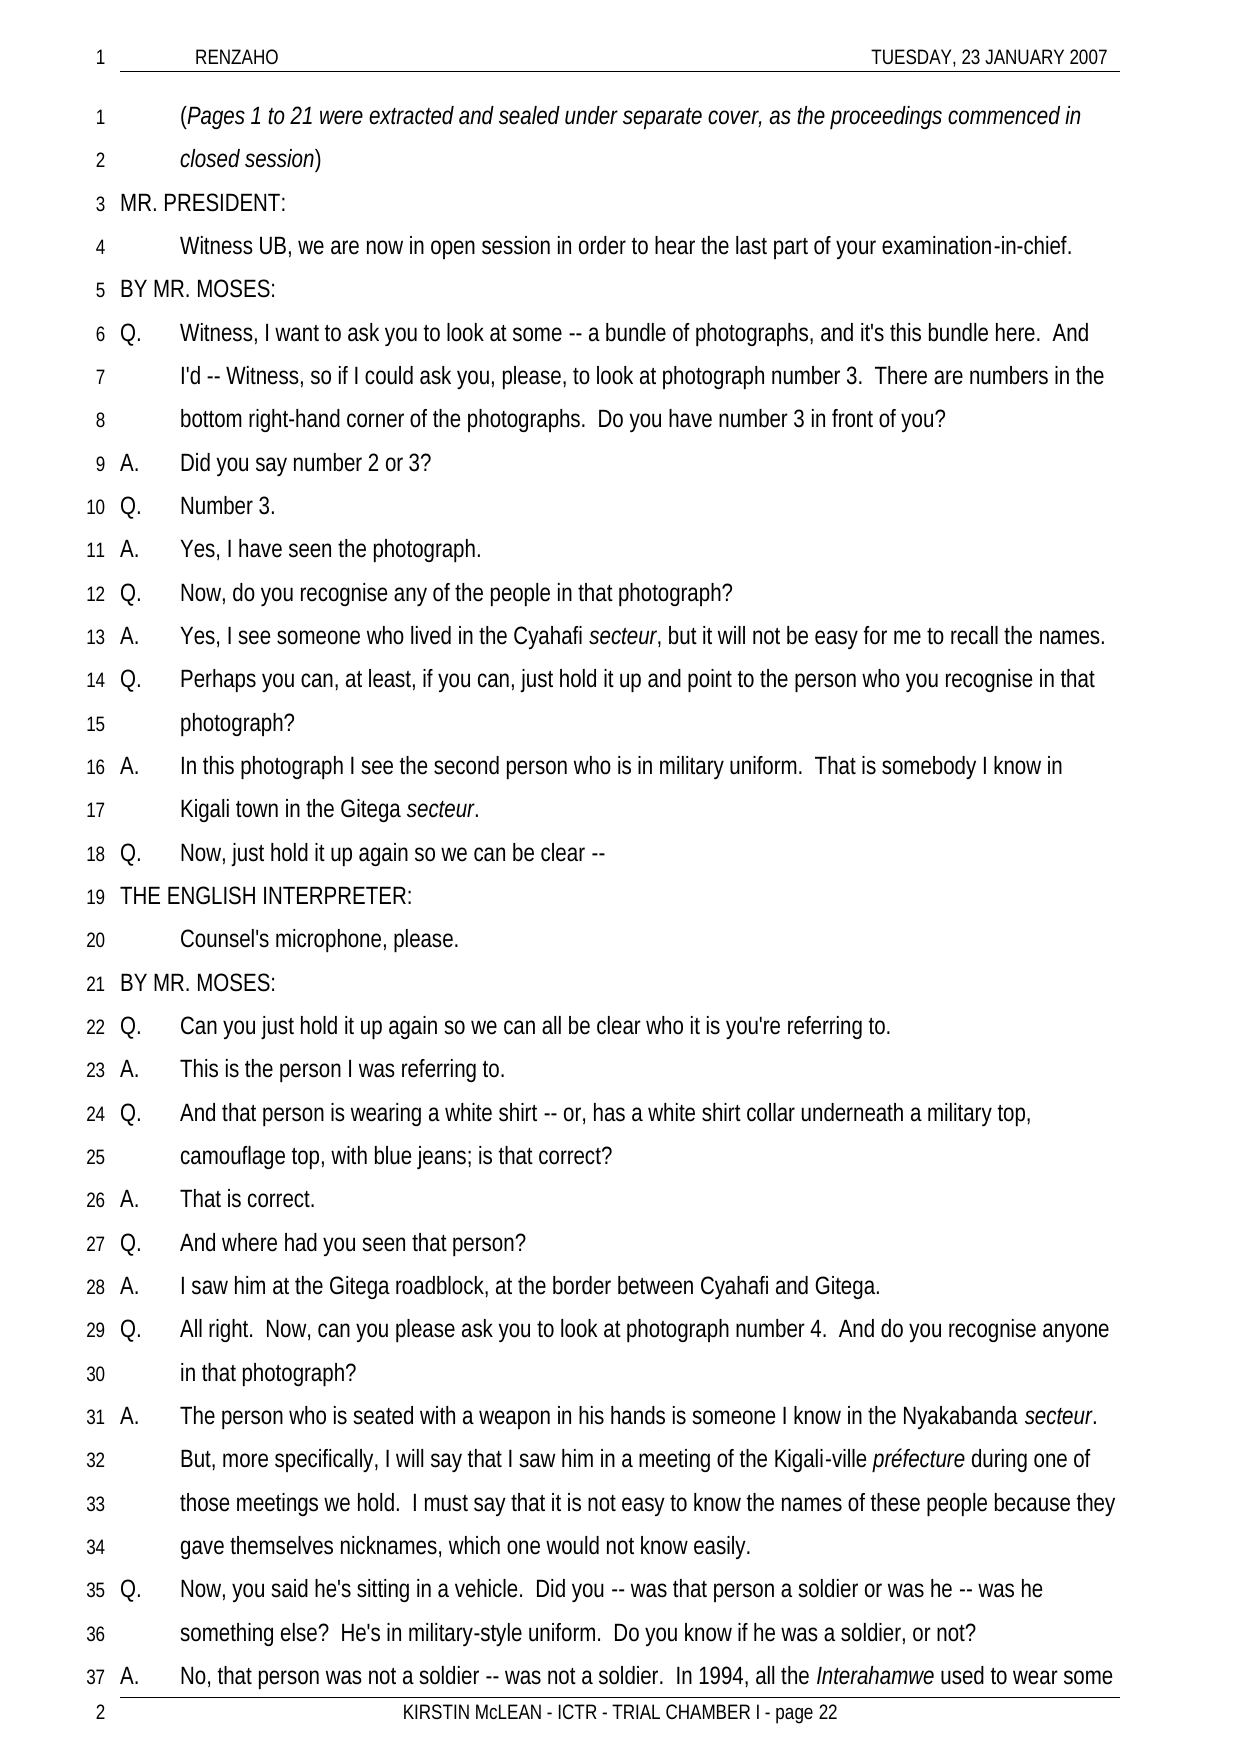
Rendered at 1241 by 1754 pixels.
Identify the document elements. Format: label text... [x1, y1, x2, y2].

text Q. Now, you said he's sitting in a vehicle. Did you -- was that person a soldier or was he -- was he something else? He's in military-style uniform. Do you know if he was a soldier, or not? [120, 1563, 1120, 1650]
text A. The person who is seated with a weapon in his hands is someone I know in the Nyakabanda secteur. But, more specifically, I will say that I saw him in a meeting of the Kigali-ville préfecture during one of those meetings we hold. I must say that it is not easy to know the names of these people because they gave themselves nicknames, which one would not know easily. [120, 1390, 1120, 1563]
text Q. Perhaps you can, at least, if you can, just hold it up and point to the person who you recognise in that photograph? [120, 653, 1120, 740]
text Witness UB, we are now in open session in order to hear the last part of your examination-in-chief. [180, 220, 1120, 263]
text MR. PRESIDENT: [120, 177, 1120, 220]
text A. This is the person I was referring to. [120, 1043, 1120, 1087]
text Q. All right. Now, can you please ask you to look at photograph number 4. And do you recognise anyone in that photograph? [120, 1303, 1120, 1390]
text A. I saw him at the Gitega roadblock, at the border between Cyahafi and Gitega. [120, 1260, 1120, 1303]
text THE ENGLISH INTERPRETER: [120, 870, 1120, 913]
text BY MR. MOSES: [120, 957, 1120, 1000]
text Q. Can you just hold it up again so we can all be clear who it is you're referring to. [120, 1000, 1120, 1043]
text Q. And that person is wearing a white shirt -- or, has a white shirt collar underneath a military top, camouflage top, with blue jeans; is that correct? [120, 1087, 1120, 1173]
text BY MR. MOSES: [120, 263, 1120, 307]
text A. In this photograph I see the second person who is in military uniform. That is somebody I know in Kigali town in the Gitega secteur. [120, 740, 1120, 827]
text A. That is correct. [120, 1173, 1120, 1217]
text A. Yes, I see someone who lived in the Cyahafi secteur, but it will not be easy for me to recall the names. [120, 610, 1120, 653]
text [120, 1650, 1120, 1693]
text A. Yes, I have seen the photograph. [120, 523, 1120, 567]
text Q. Number 3. [120, 480, 1120, 523]
text Q. Witness, I want to ask you to look at some -- a bundle of photographs, and it's this bundle here. And I'd -- Witness, so if I could ask you, please, to look at photograph number 3. There are numbers in the bottom right-hand corner of the photographs. Do you have number 3 in front of you? [120, 307, 1120, 437]
text Q. Now, do you recognise any of the people in that photograph? [120, 567, 1120, 610]
text Q. And where had you seen that person? [120, 1217, 1120, 1260]
text Counsel's microphone, please. [180, 913, 1120, 957]
text (Pages 1 to 21 were extracted and sealed under separate cover, as the proceedings commenced in closed session) [120, 90, 1120, 177]
text A. Did you say number 2 or 3? [120, 437, 1120, 480]
text Q. Now, just hold it up again so we can be clear -- [120, 827, 1120, 870]
